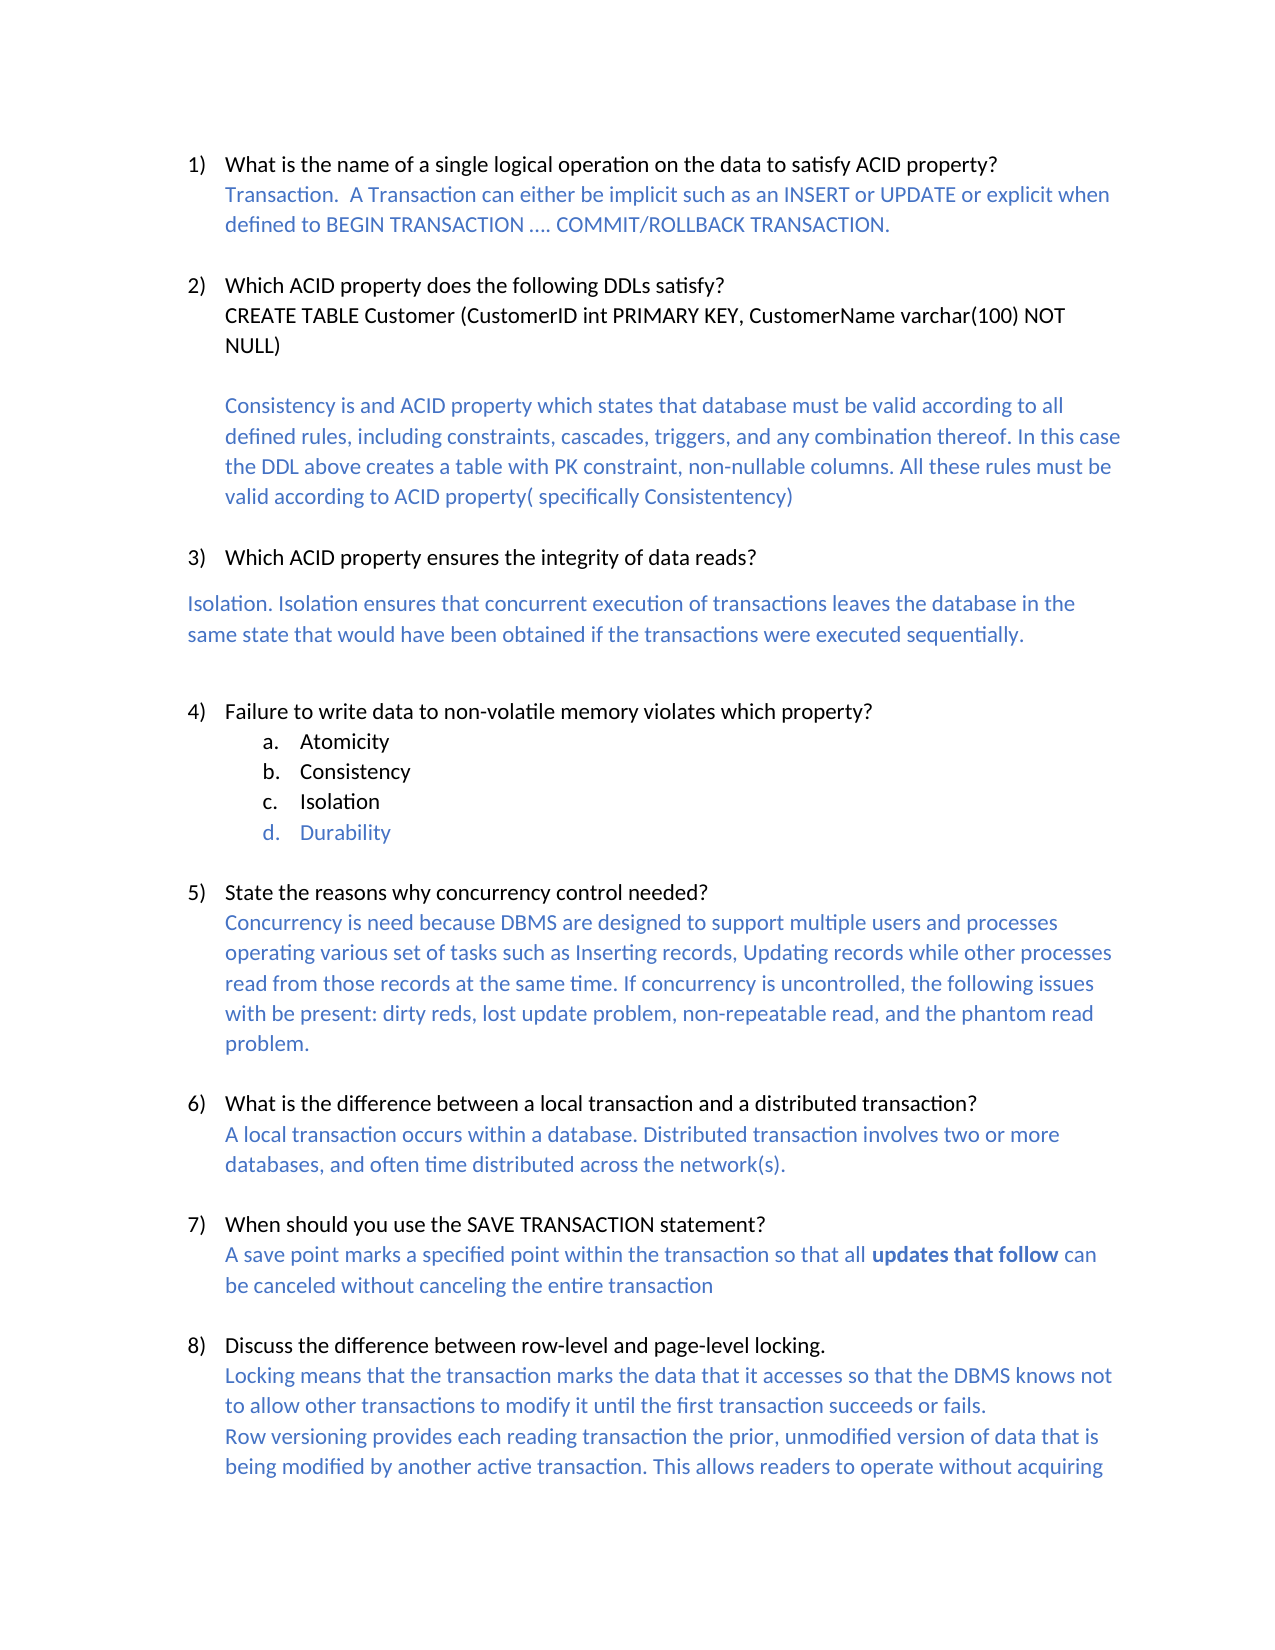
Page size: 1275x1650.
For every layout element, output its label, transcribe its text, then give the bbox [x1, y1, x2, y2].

list Transaction. A Transaction can either be implicit such as an INSERT or UPDATE or explicit when defined to BEGIN TRANSACTION …. COMMIT/ROLLBACK TRANSACTION. [225, 180, 1125, 238]
list Locking means that the transaction marks the data that it accesses so that the DBMS knows not to allow other transactions to modify it until the first transaction succeeds or fails. [225, 1361, 1125, 1420]
list Failure to write data to non-volatile memory violates which property? [187, 697, 1125, 725]
list Atomicity [262, 727, 1125, 755]
list A local transaction occurs within a database. Distributed transaction involves two or more databases, and often time distributed across the network(s). [225, 1120, 1125, 1178]
list A save point marks a specified point within the transaction so that all updates that follow can be canceled without canceling the entire transaction [225, 1241, 1125, 1299]
list What is the name of a single logical operation on the data to satisfy ACID property? [187, 150, 1125, 178]
list When should you use the SAVE TRANSACTION statement? [187, 1210, 1125, 1238]
list Which ACID property ensures the integrity of data reads? [187, 543, 1125, 571]
list Isolation [262, 787, 1125, 816]
list Which ACID property does the following DDLs satisfy? [187, 271, 1125, 299]
list Consistency is and ACID property which states that database must be valid according to all defined rules, including constraints, cascades, triggers, and any combination thereof. In this case the DDL above creates a table with PK constraint, non-nullable columns. All these rules must be valid according to ACID property( specifically Consistentency) [225, 392, 1125, 510]
list State the reasons why concurrency control needed? [187, 878, 1125, 906]
list Consistency [262, 757, 1125, 785]
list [225, 1422, 1125, 1480]
list Durability [262, 818, 1125, 846]
list CREATE TABLE Customer (CustomerID int PRIMARY KEY, CustomerName varchar(100) NOT NULL) [225, 301, 1125, 359]
list What is the difference between a local transaction and a distributed transaction? [187, 1089, 1125, 1118]
text Isolation. Isolation ensures that concurrent execution of transactions leaves the database in the same state that would have been obtained if the transactions were executed sequentially. [187, 589, 1125, 648]
list Concurrency is need because DBMS are designed to support multiple users and processes operating various set of tasks such as Inserting records, Updating records while other processes read from those records at the same time. If concurrency is uncontrolled, the following issues with be present: dirty reds, lost update problem, non-repeatable read, and the phantom read problem. [225, 908, 1125, 1057]
list Discuss the difference between row-level and page-level locking. [187, 1331, 1125, 1359]
